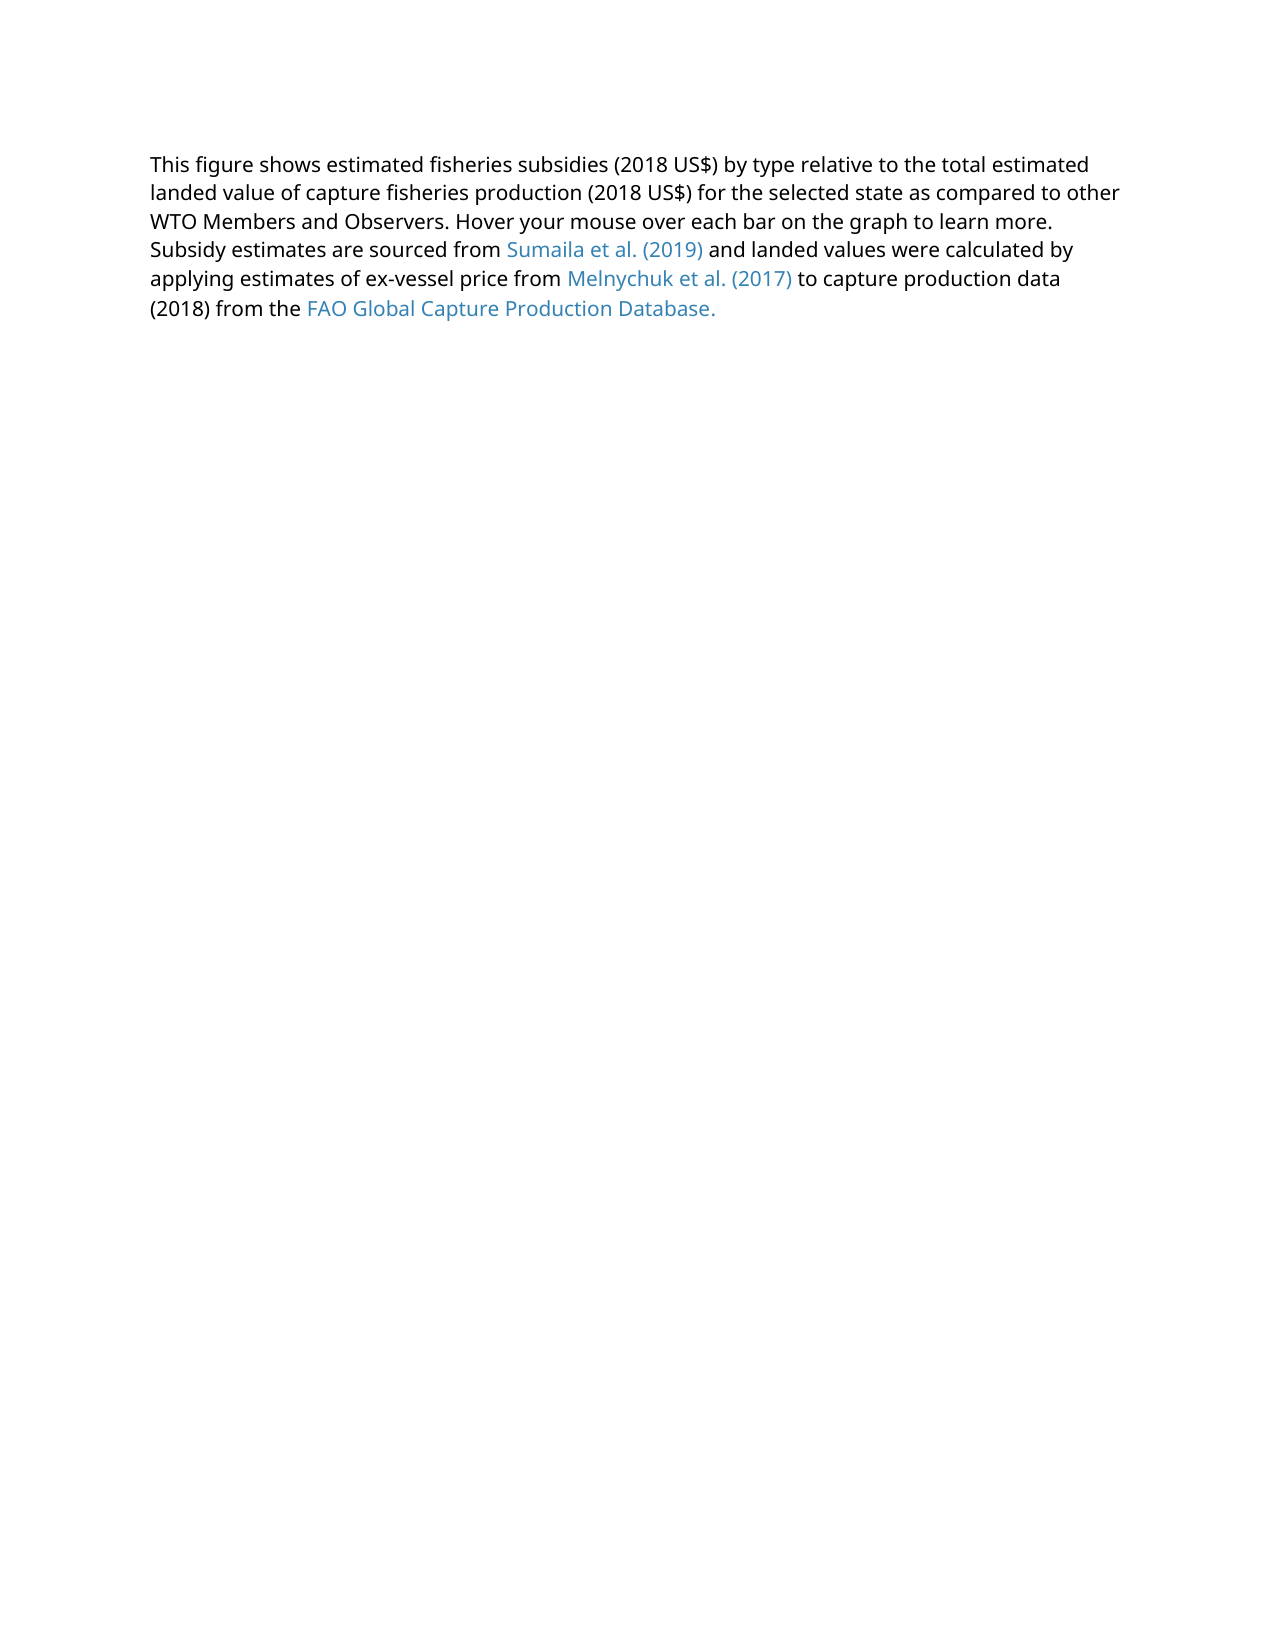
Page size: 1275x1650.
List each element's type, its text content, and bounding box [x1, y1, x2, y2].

text This figure shows estimated fisheries subsidies (2018 US$) by type relative to the total estimated landed value of capture fisheries production (2018 US$) for the selected state as compared to other WTO Members and Observers. Hover your mouse over each bar on the graph to learn more. Subsidy estimates are sourced from Sumaila et al. (2019) and landed values were calculated by applying estimates of ex-vessel price from Melnychuk et al. (2017) to capture production data (2018) from the FAO Global Capture Production Database. [150, 150, 1125, 323]
